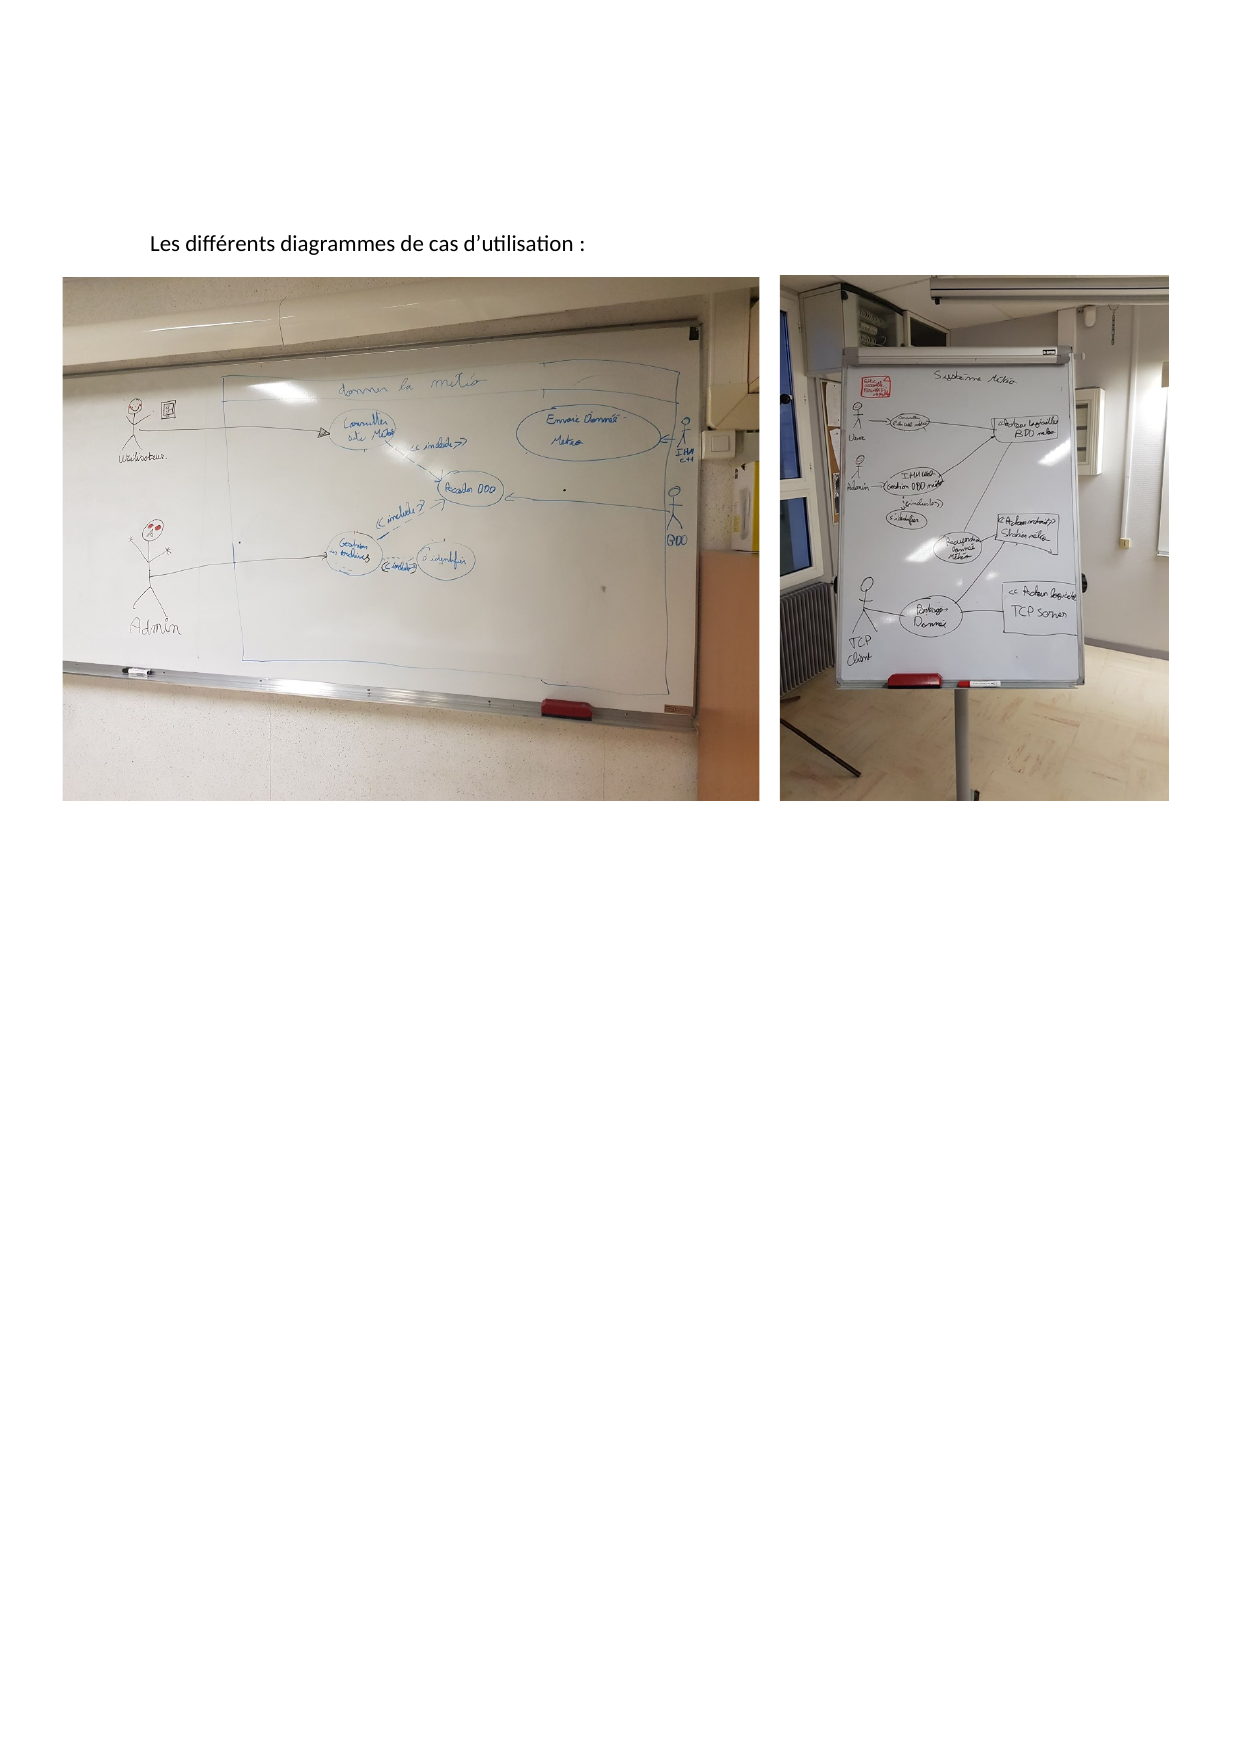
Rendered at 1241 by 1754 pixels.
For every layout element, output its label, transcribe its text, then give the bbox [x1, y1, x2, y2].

picture [62, 277, 760, 801]
picture [779, 275, 1169, 801]
list Les différents diagrammes de cas d’utilisation : [150, 229, 1165, 257]
